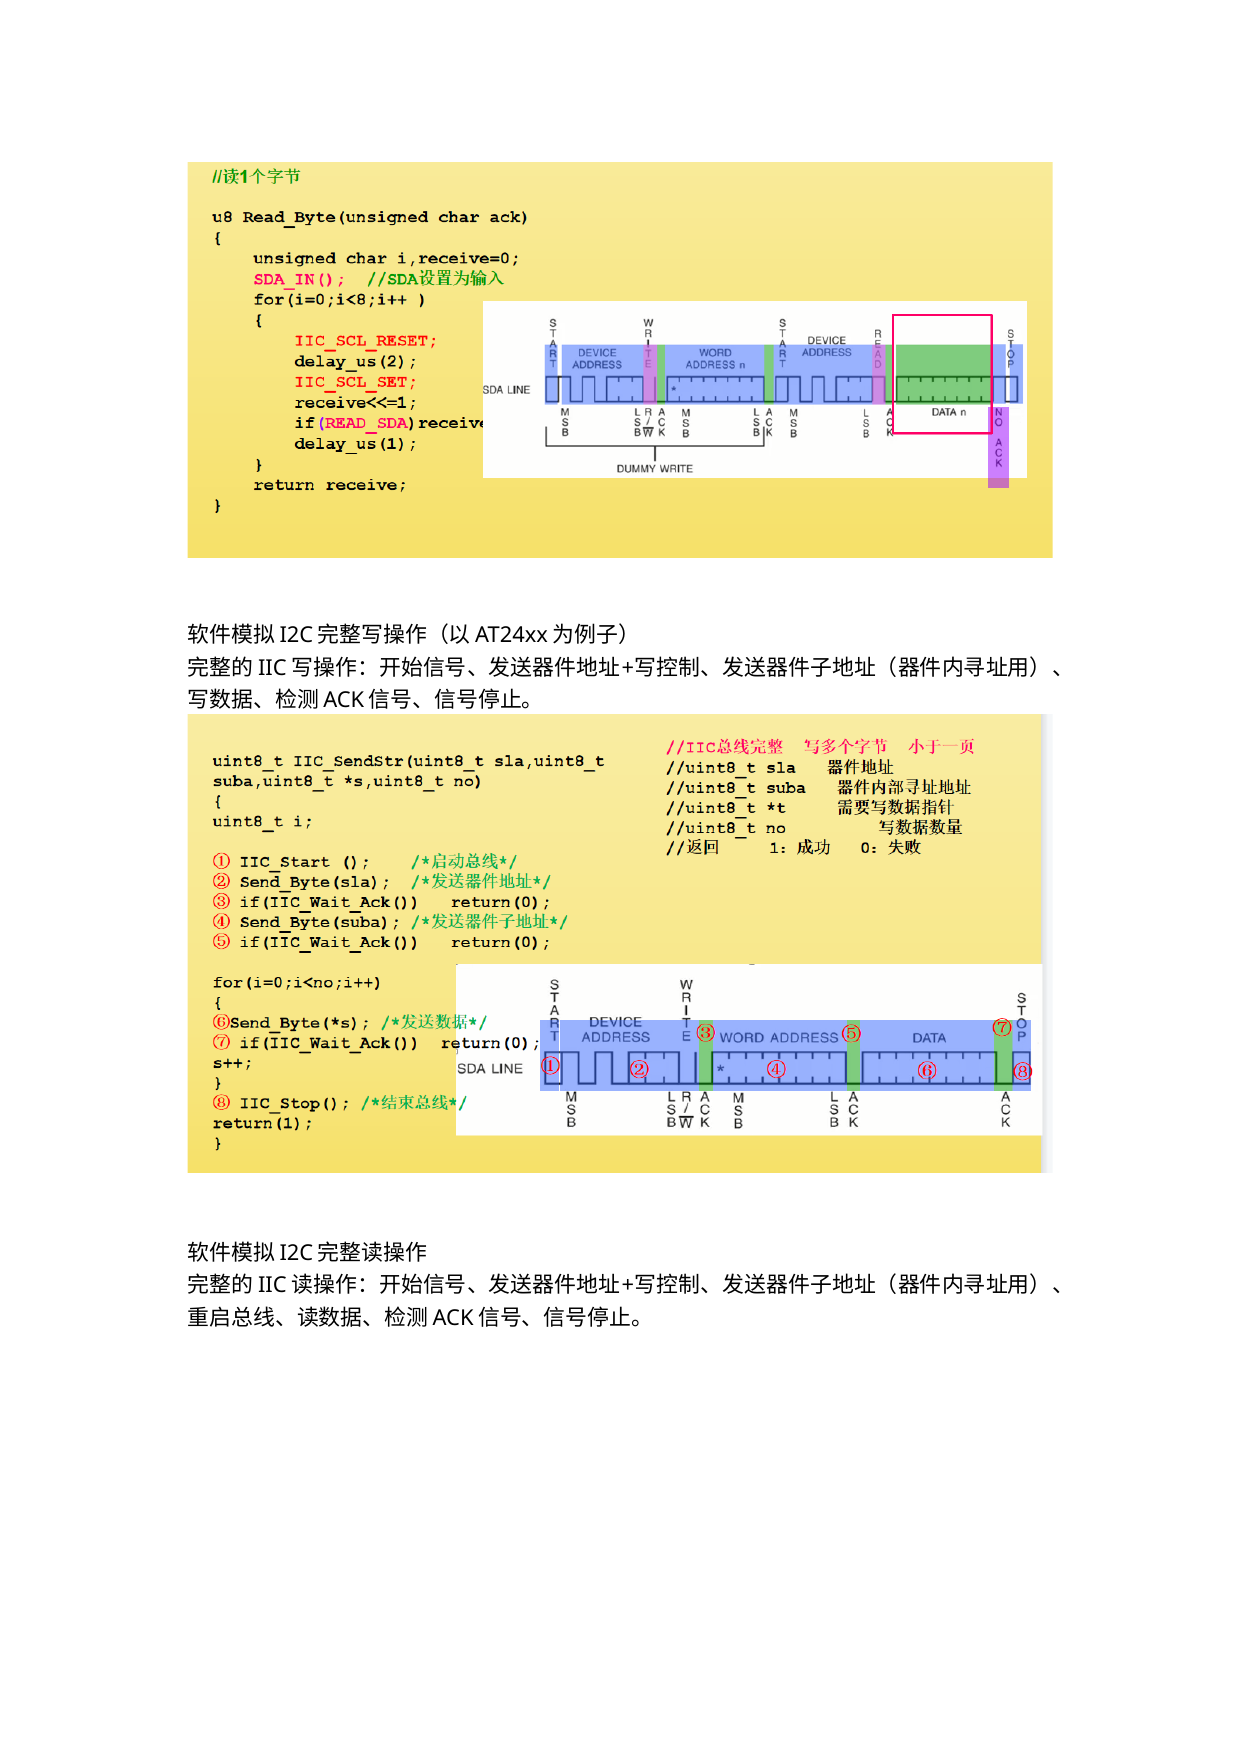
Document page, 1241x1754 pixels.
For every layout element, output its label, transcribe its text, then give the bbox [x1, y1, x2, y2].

text 软件模拟I2C完整读操作 [187, 1234, 1053, 1267]
text 完整的IIC写操作：开始信号、发送器件地址+写控制、发送器件子地址（器件内寻址用）、写数据、检测ACK信号、信号停止。 [187, 649, 1053, 714]
text 软件模拟I2C完整写操作（以AT24xx为例子） [187, 617, 1053, 649]
picture [187, 162, 1053, 558]
text 完整的IIC读操作：开始信号、发送器件地址+写控制、发送器件子地址（器件内寻址用）、重启总线、读数据、检测ACK信号、信号停止。 [187, 1267, 1053, 1332]
picture [187, 714, 1053, 1173]
